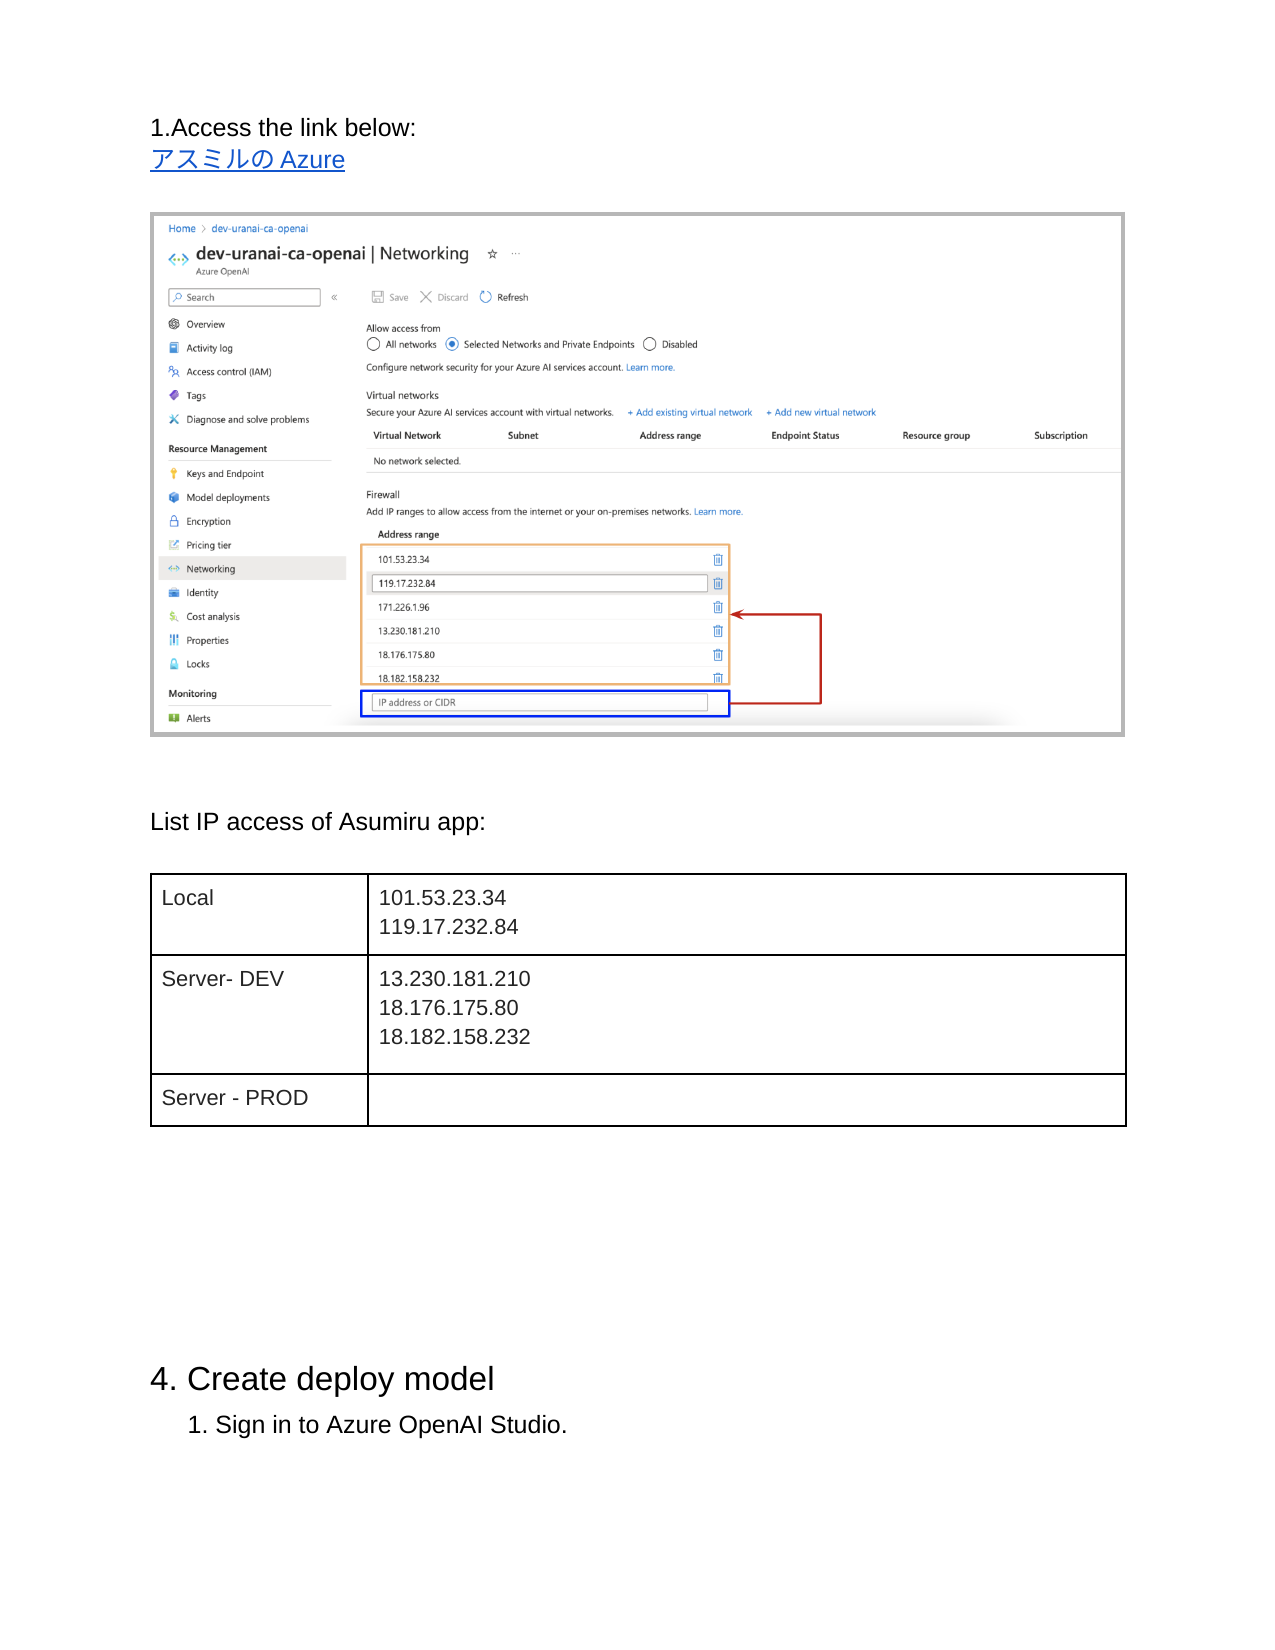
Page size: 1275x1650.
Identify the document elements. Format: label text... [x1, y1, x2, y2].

text アスミルのAzure [150, 146, 1125, 174]
text 1.Access the link below: [150, 112, 1125, 141]
table_header Local [152, 875, 367, 953]
text List IP access of Asumiru app: [150, 806, 1125, 835]
table_header 101.53.23.34 119.17.232.84 [369, 875, 1125, 953]
table_cell [369, 1075, 1125, 1124]
table_cell Server- DEV [152, 956, 367, 1073]
table_cell Server - PROD [152, 1075, 367, 1124]
picture [154, 216, 1121, 732]
subtitle 4. Create deploy model [150, 1359, 1125, 1398]
table_cell 13.230.181.210 18.176.175.80 18.182.158.232 [369, 956, 1125, 1073]
text 1. Sign in to Azure OpenAI Studio. [187, 1410, 1125, 1439]
